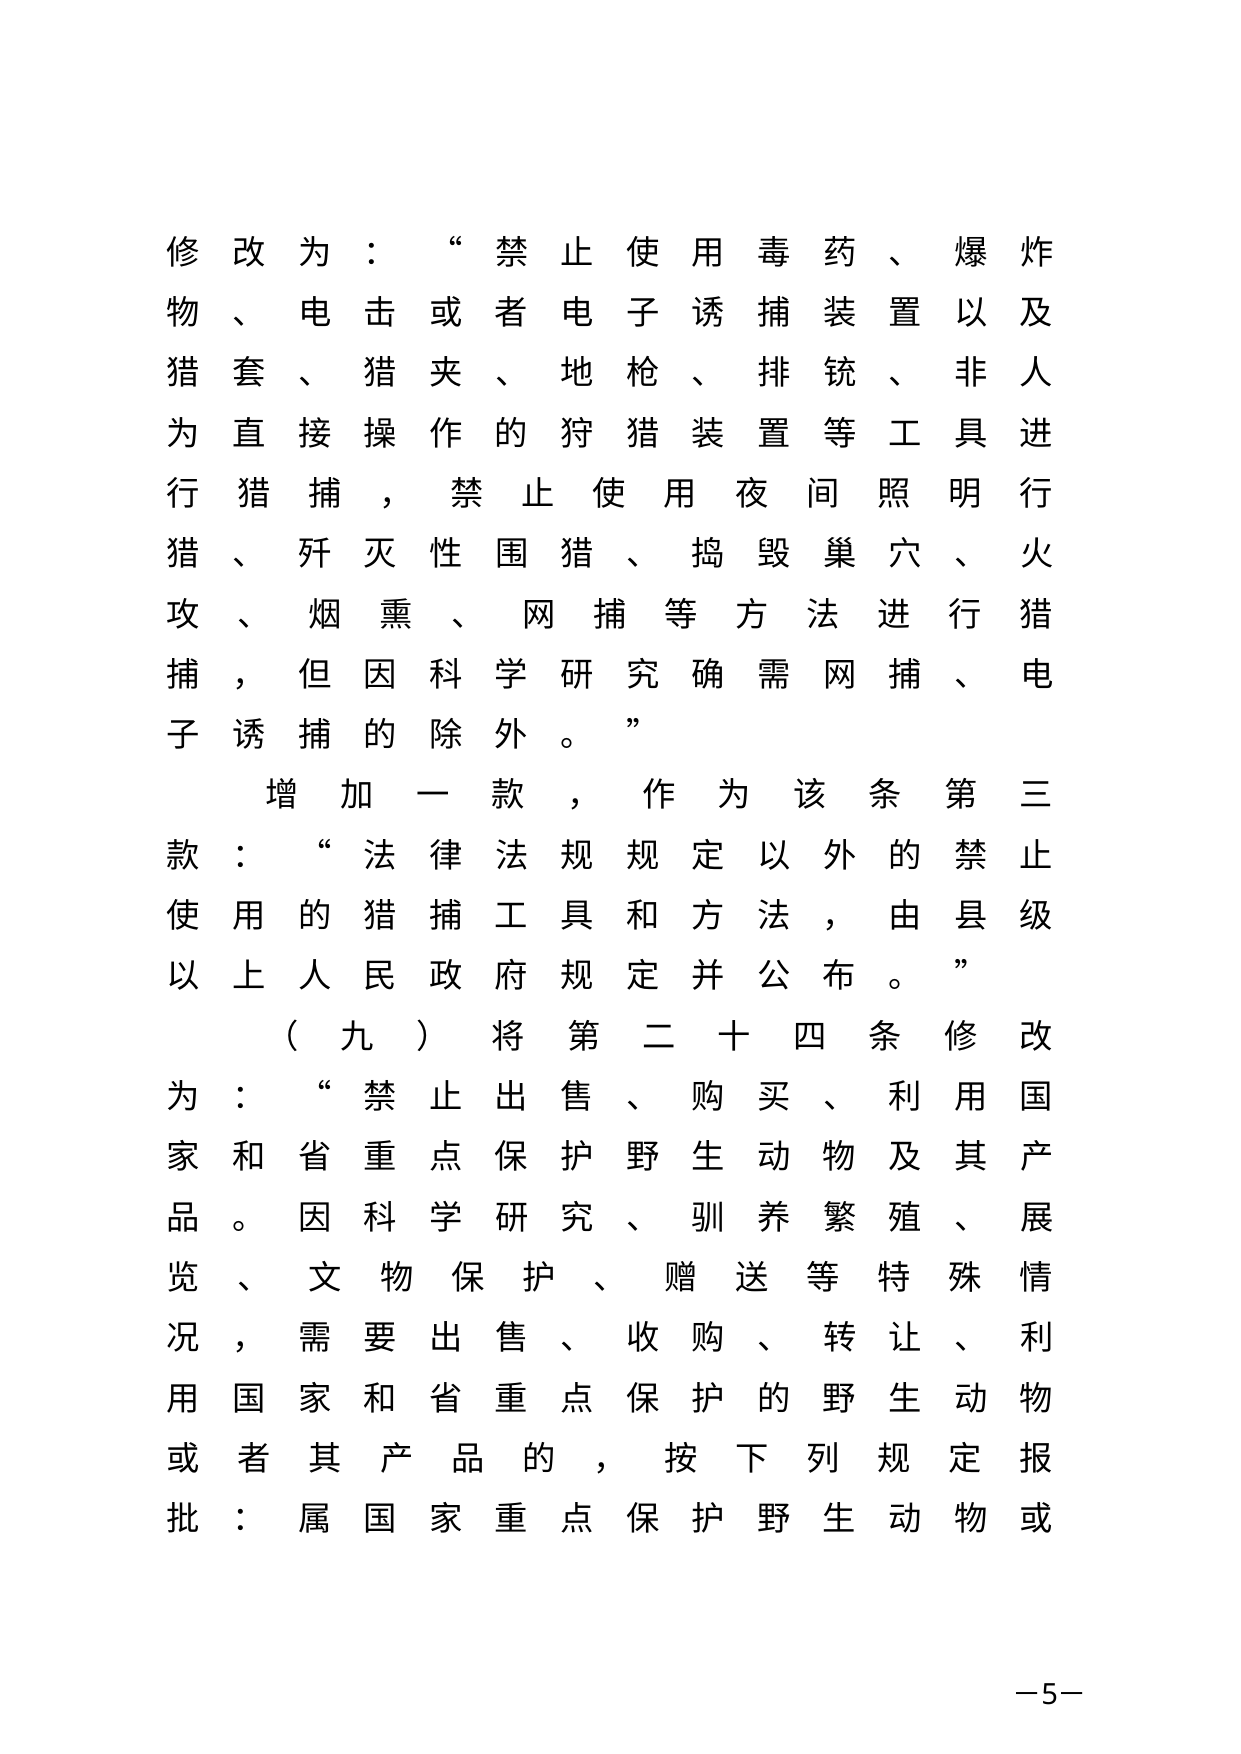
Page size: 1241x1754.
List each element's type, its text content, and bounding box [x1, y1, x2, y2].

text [167, 219, 1085, 762]
text 增加一款，作为该条第三款：“法律法规规定以外的禁止使用的猎捕工具和方法，由县级以上人民政府规定并公布。” [167, 762, 1085, 1003]
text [167, 1003, 1085, 1546]
